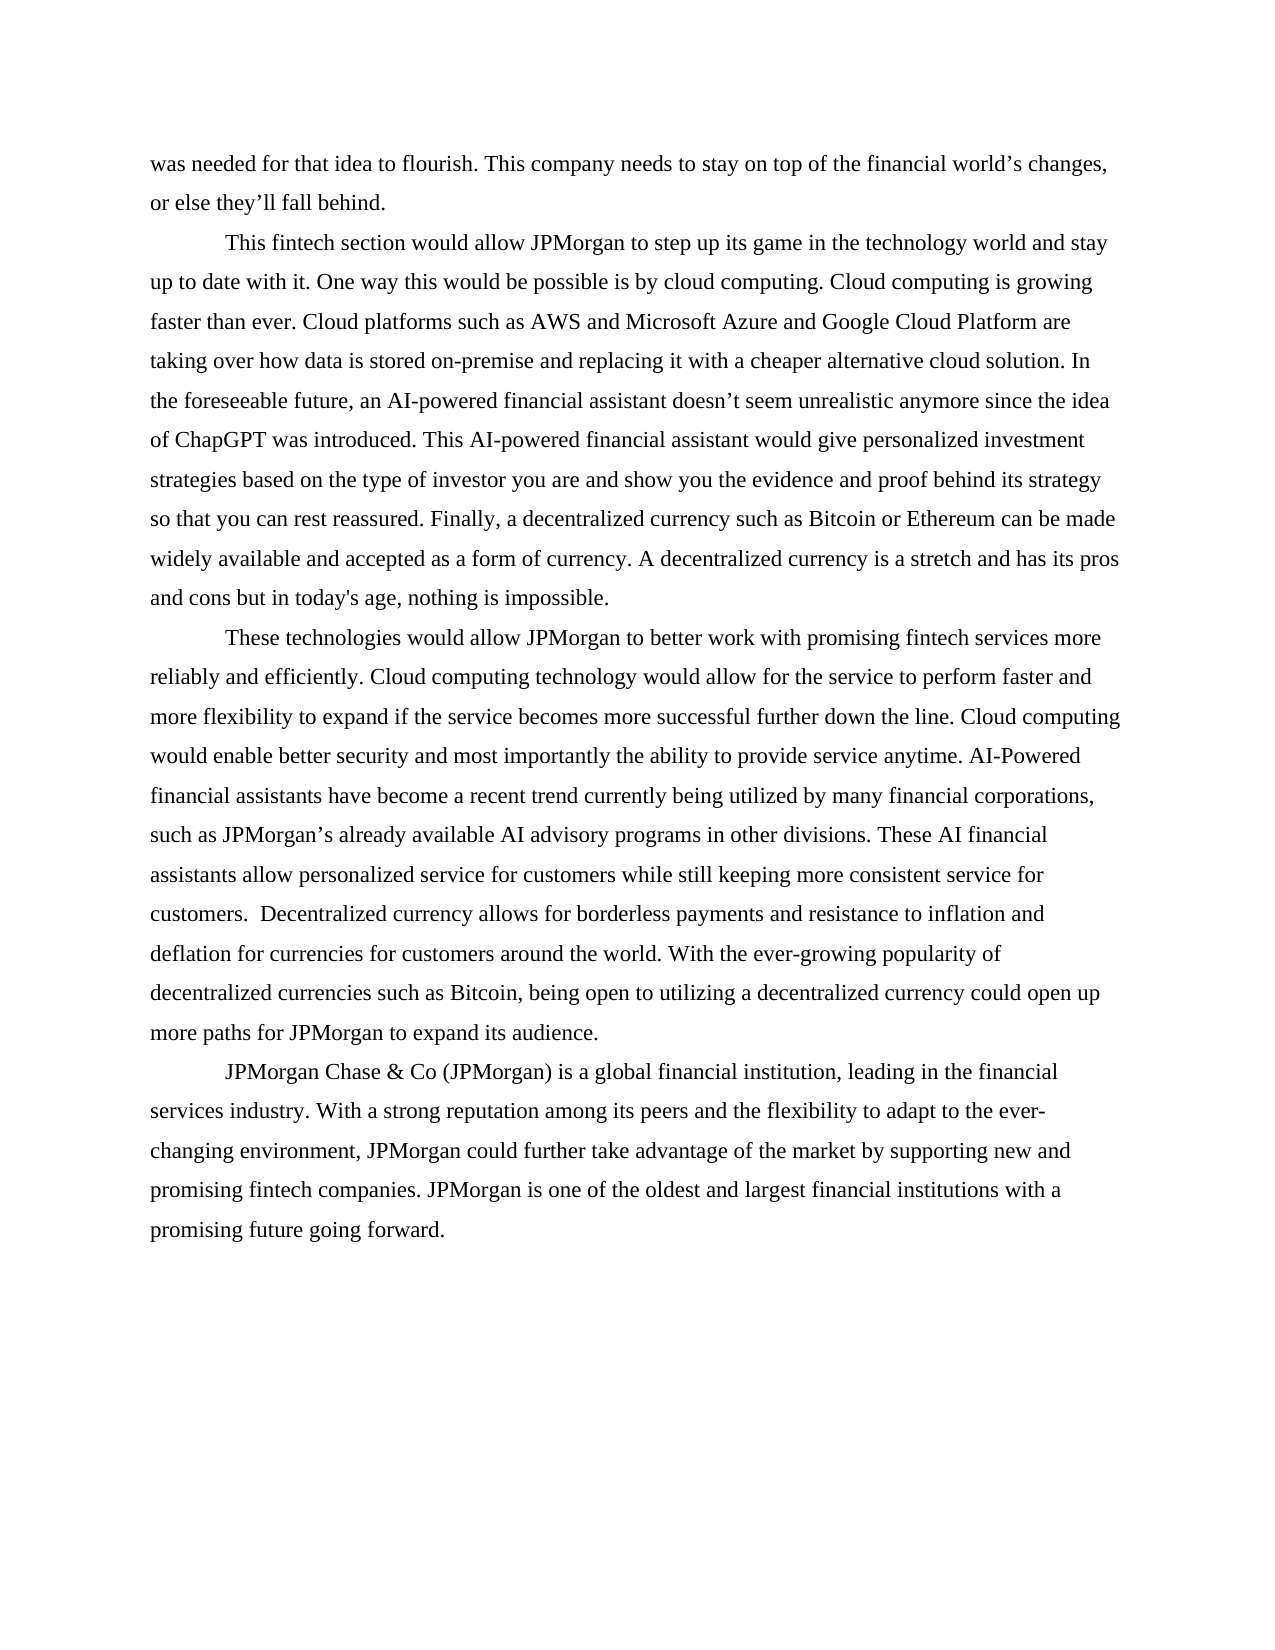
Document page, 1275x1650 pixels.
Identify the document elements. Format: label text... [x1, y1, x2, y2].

text These technologies would allow JPMorgan to better work with promising fintech services more reliably and efficiently. Cloud computing technology would allow for the service to perform faster and more flexibility to expand if the service becomes more successful further down the line. Cloud computing would enable better security and most importantly the ability to provide service anytime. AI-Powered financial assistants have become a recent trend currently being utilized by many financial corporations, such as JPMorgan’s already available AI advisory programs in other divisions. These AI financial assistants allow personalized service for customers while still keeping more consistent service for customers. Decentralized currency allows for borderless payments and resistance to inflation and deflation for currencies for customers around the world. With the ever-growing popularity of decentralized currencies such as Bitcoin, being open to utilizing a decentralized currency could open up more paths for JPMorgan to expand its audience. [150, 624, 1125, 1045]
text This fintech section would allow JPMorgan to step up its game in the technology world and stay up to date with it. One way this would be possible is by cloud computing. Cloud computing is growing faster than ever. Cloud platforms such as AWS and Microsoft Azure and Google Cloud Platform are taking over how data is stored on-premise and replacing it with a cheaper alternative cloud solution. In the foreseeable future, an AI-powered financial assistant doesn’t seem unrealistic anymore since the idea of ChapGPT was introduced. This AI-powered financial assistant would give personalized investment strategies based on the type of investor you are and show you the evidence and proof behind its strategy so that you can rest reassured. Finally, a decentralized currency such as Bitcoin or Ethereum can be made widely available and accepted as a form of currency. A decentralized currency is a stretch and has its pros and cons but in today's age, nothing is impossible. [150, 229, 1125, 611]
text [150, 150, 1125, 216]
text JPMorgan Chase & Co (JPMorgan) is a global financial institution, leading in the financial services industry. With a strong reputation among its peers and the flexibility to adapt to the ever-changing environment, JPMorgan could further take advantage of the market by supporting new and promising fintech companies. JPMorgan is one of the oldest and largest financial institutions with a promising future going forward. [150, 1058, 1125, 1242]
